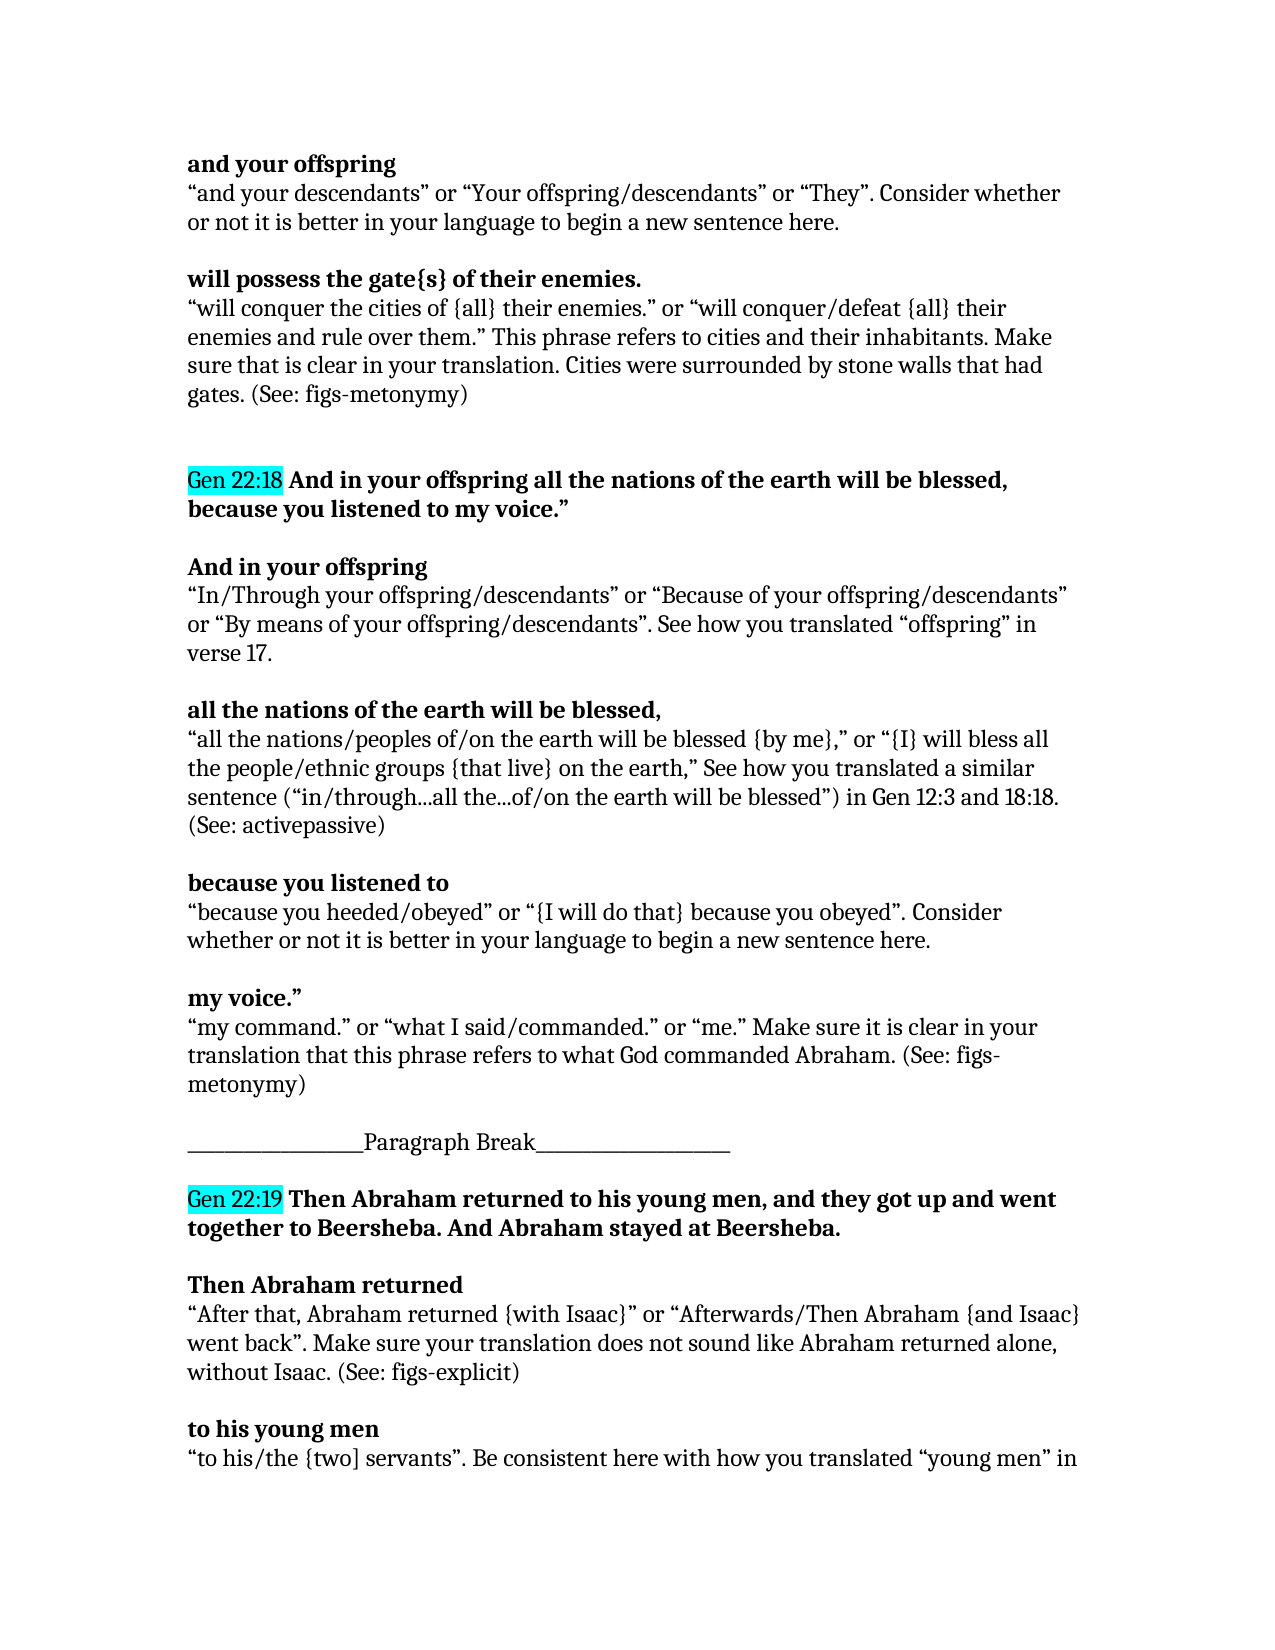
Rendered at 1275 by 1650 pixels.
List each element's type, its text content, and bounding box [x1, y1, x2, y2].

text Then Abraham returned [187, 1271, 1087, 1300]
text “and your descendants” or “Your offspring/descendants” or “They”. Consider whether or not it is better in your language to begin a new sentence here. [187, 179, 1087, 236]
text to his young men [187, 1415, 1087, 1444]
text ___________________Paragraph Break_____________________ [187, 1127, 1087, 1156]
text “In/Through your offspring/descendants” or “Because of your offspring/descendants” or “By means of your offspring/descendants”. See how you translated “offspring” in verse 17. [187, 581, 1087, 667]
text “because you heeded/obeyed” or “{I will do that} because you obeyed”. Consider whether or not it is better in your language to begin a new sentence here. [187, 897, 1087, 955]
text “to his/the {two] servants”. Be consistent here with how you translated “young men” in verses 3 and 5. [187, 1444, 1087, 1472]
text “will conquer the cities of {all} their enemies.” or “will conquer/defeat {all} their enemies and rule over them.” This phrase refers to cities and their inhabitants. Make sure that is clear in your translation. Cities were surrounded by stone walls that had gates. (See: figs-metonymy) [187, 294, 1087, 409]
text Gen 22:19 Then Abraham returned to his young men, and they got up and went together to Beersheba. And Abraham stayed at Beersheba. [187, 1185, 1087, 1242]
text will possess the gate{s} of their enemies. [187, 265, 1087, 294]
text “After that, Abraham returned {with Isaac}” or “Afterwards/Then Abraham {and Isaac} went back”. Make sure your translation does not sound like Abraham returned alone, without Isaac. (See: figs-explicit) [187, 1300, 1087, 1386]
text “all the nations/peoples of/on the earth will be blessed {by me},” or “{I} will bless all the people/ethnic groups {that live} on the earth,” See how you translated a similar sentence (“in/through...all the...of/on the earth will be blessed”) in Gen 12:3 and 18:18. (See: activepassive) [187, 725, 1087, 840]
text my voice.” [187, 984, 1087, 1012]
text all the nations of the earth will be blessed, [187, 696, 1087, 725]
text And in your offspring [187, 552, 1087, 581]
text Gen 22:18 And in your offspring all the nations of the earth will be blessed, because you listened to my voice.” [187, 466, 1087, 524]
text “my command.” or “what I said/commanded.” or “me.” Make sure it is clear in your translation that this phrase refers to what God commanded Abraham. (See: figs-metonymy) [187, 1012, 1087, 1099]
text and your offspring [187, 150, 1087, 179]
text because you listened to [187, 869, 1087, 897]
